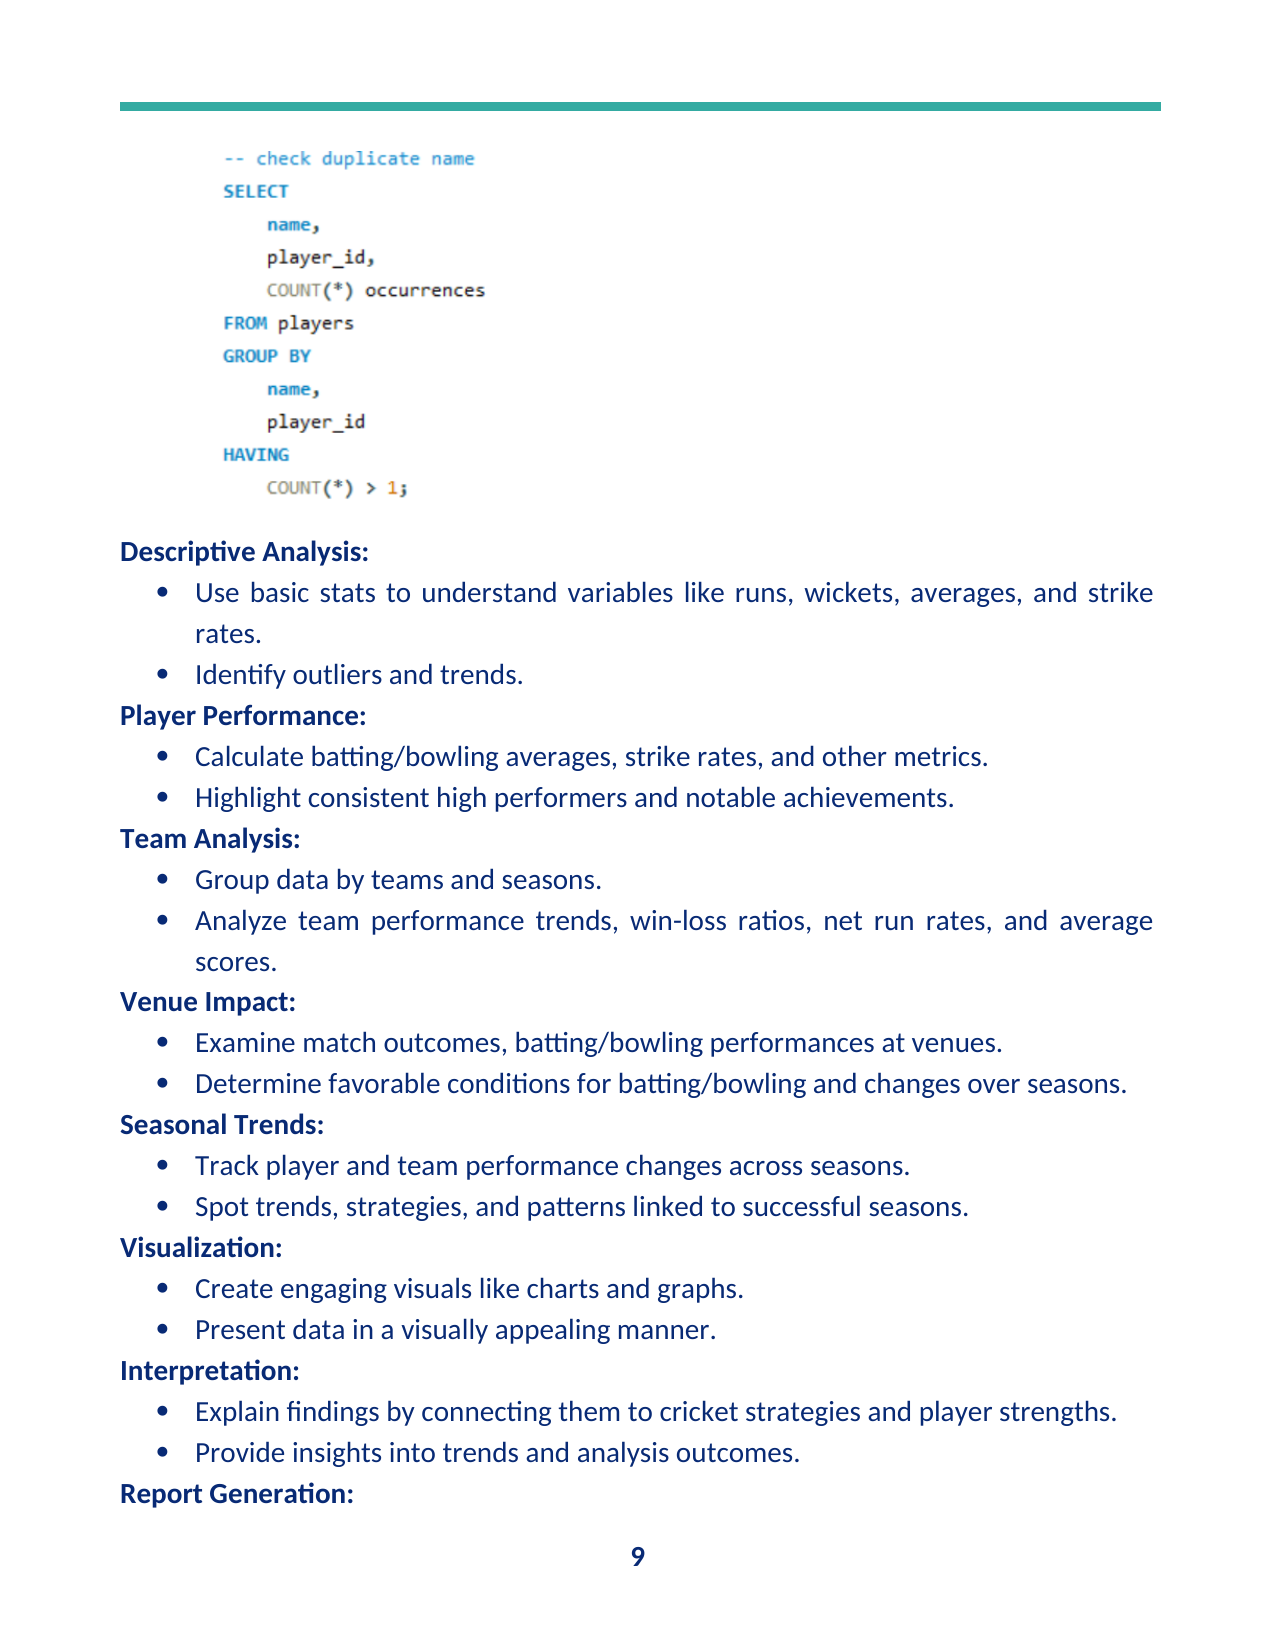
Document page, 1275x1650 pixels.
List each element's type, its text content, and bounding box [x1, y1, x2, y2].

list Track player and team performance changes across seasons. [157, 1147, 1155, 1183]
list Use basic stats to understand variables like runs, wickets, averages, and strike rates. [157, 574, 1155, 651]
picture [195, 151, 637, 528]
text Interpretation: [120, 1352, 1155, 1388]
list Determine favorable conditions for batting/bowling and changes over seasons. [157, 1065, 1155, 1101]
list Identify outliers and trends. [157, 656, 1155, 692]
text Report Generation: [120, 1475, 1155, 1510]
list Analyze team performance trends, win-loss ratios, net run rates, and average scores. [157, 902, 1155, 978]
list Provide insights into trends and analysis outcomes. [157, 1434, 1155, 1469]
list Group data by teams and seasons. [157, 861, 1155, 896]
list Present data in a visually appealing manner. [157, 1311, 1155, 1347]
list Create engaging visuals like charts and graphs. [157, 1270, 1155, 1306]
list Calculate batting/bowling averages, strike rates, and other metrics. [157, 738, 1155, 773]
list Spot trends, strategies, and patterns linked to successful seasons. [157, 1188, 1155, 1224]
text Visualization: [120, 1229, 1155, 1265]
list Highlight consistent high performers and notable achievements. [157, 779, 1155, 814]
text Seasonal Trends: [120, 1106, 1155, 1142]
list Examine match outcomes, batting/bowling performances at venues. [157, 1024, 1155, 1060]
list Explain findings by connecting them to cricket strategies and player strengths. [157, 1393, 1155, 1428]
text Team Analysis: [120, 820, 1155, 855]
text Descriptive Analysis: [120, 533, 1155, 569]
text Player Performance: [120, 697, 1155, 733]
text Venue Impact: [120, 983, 1155, 1019]
